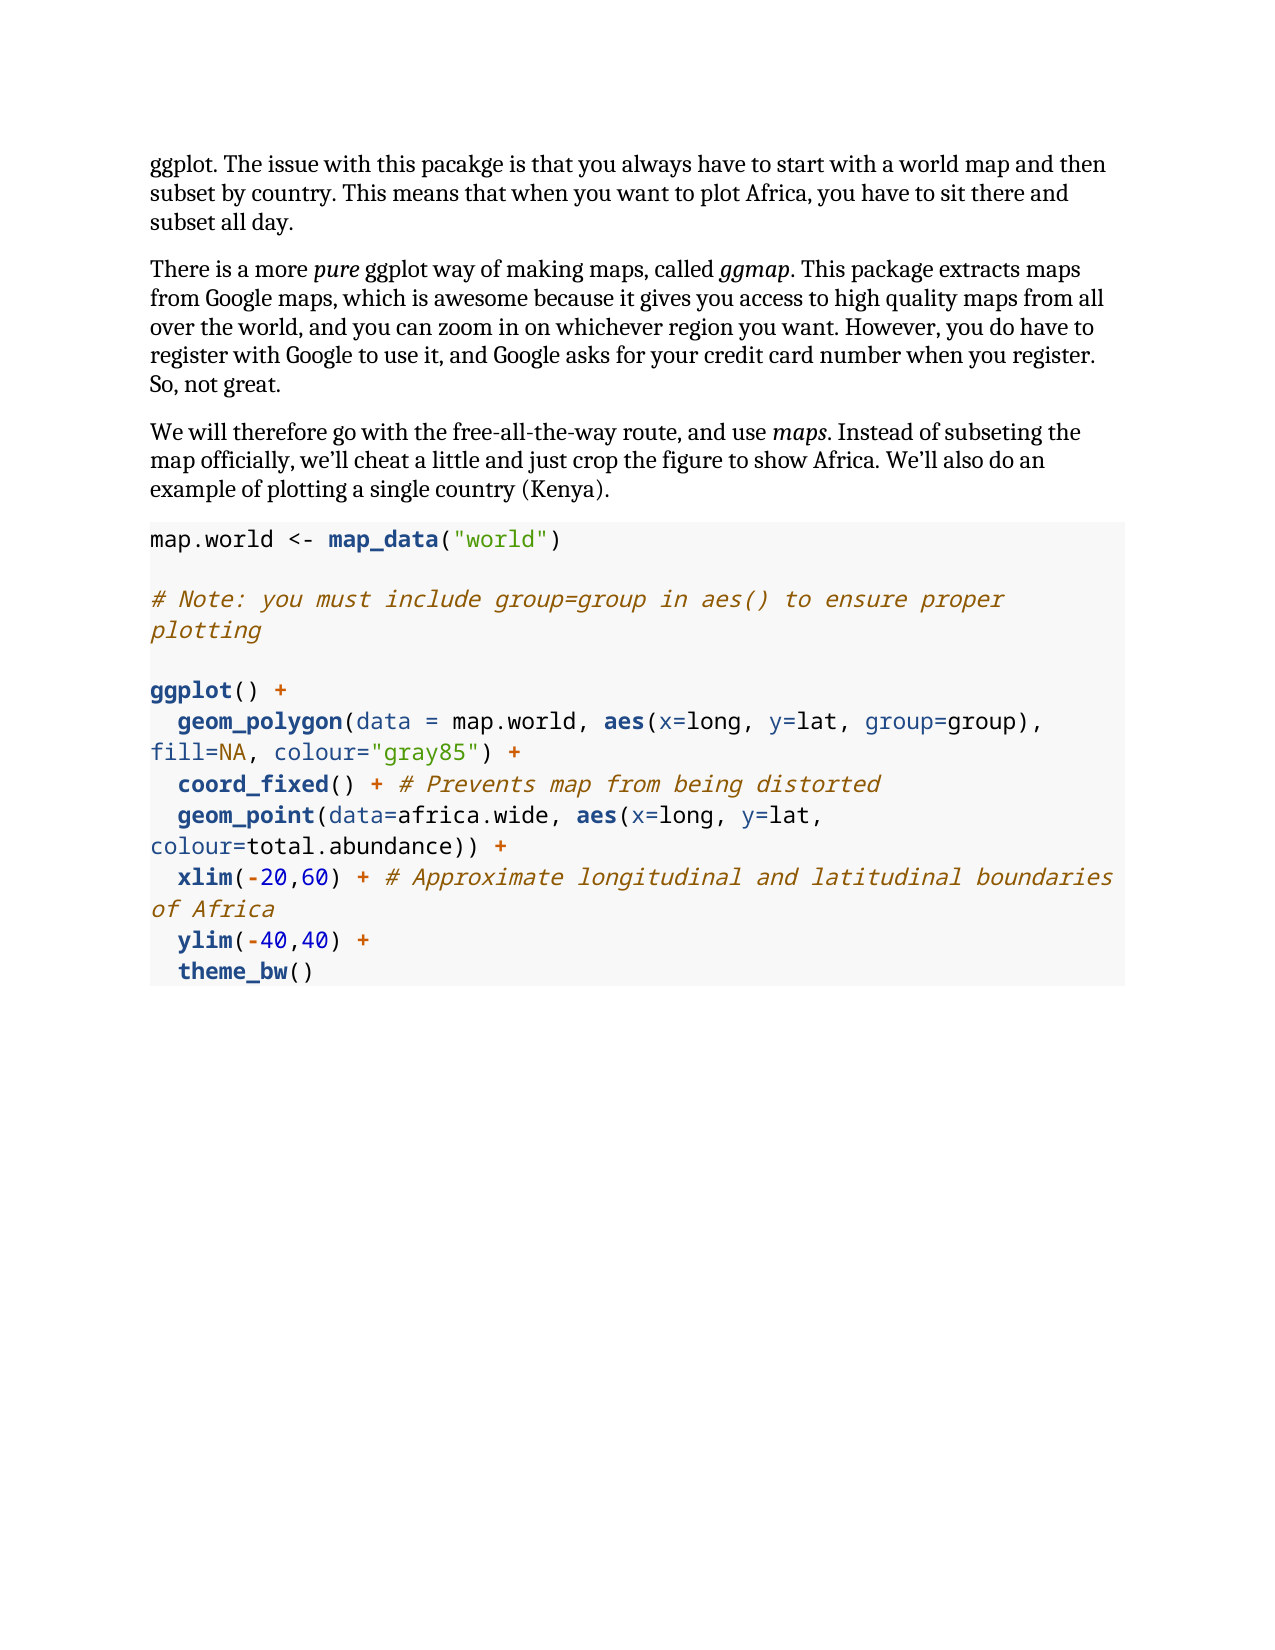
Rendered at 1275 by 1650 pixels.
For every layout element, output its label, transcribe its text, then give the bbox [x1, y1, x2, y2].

text We will therefore go with the free-all-the-way route, and use maps. Instead of subseting the map officially, we’ll cheat a little and just crop the figure to show Africa. We’ll also do an example of plotting a single country (Kenya). [150, 417, 1125, 504]
text There is a more pure ggplot way of making maps, called ggmap. This package extracts maps from Google maps, which is awesome because it gives you access to high quality maps from all over the world, and you can zoom in on whichever region you want. However, you do have to register with Google to use it, and Google asks for your credit card number when you register. So, not great. [150, 255, 1125, 399]
text map.world <- map_data("world") # Note: you must include group=group in aes() to ensure proper plotting ggplot() + geom_polygon(data = map.world, aes(x=long, y=lat, group=group), fill=NA, colour="gray85") + coord_fixed() + # Prevents map from being distorted geom_point(data=africa.wide, aes(x=long, y=lat, colour=total.abundance)) + xlim(-20,60) + # Approximate longitudinal and latitudinal boundaries of Africa ylim(-40,40) + theme_bw() [150, 522, 1125, 986]
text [150, 150, 1125, 236]
